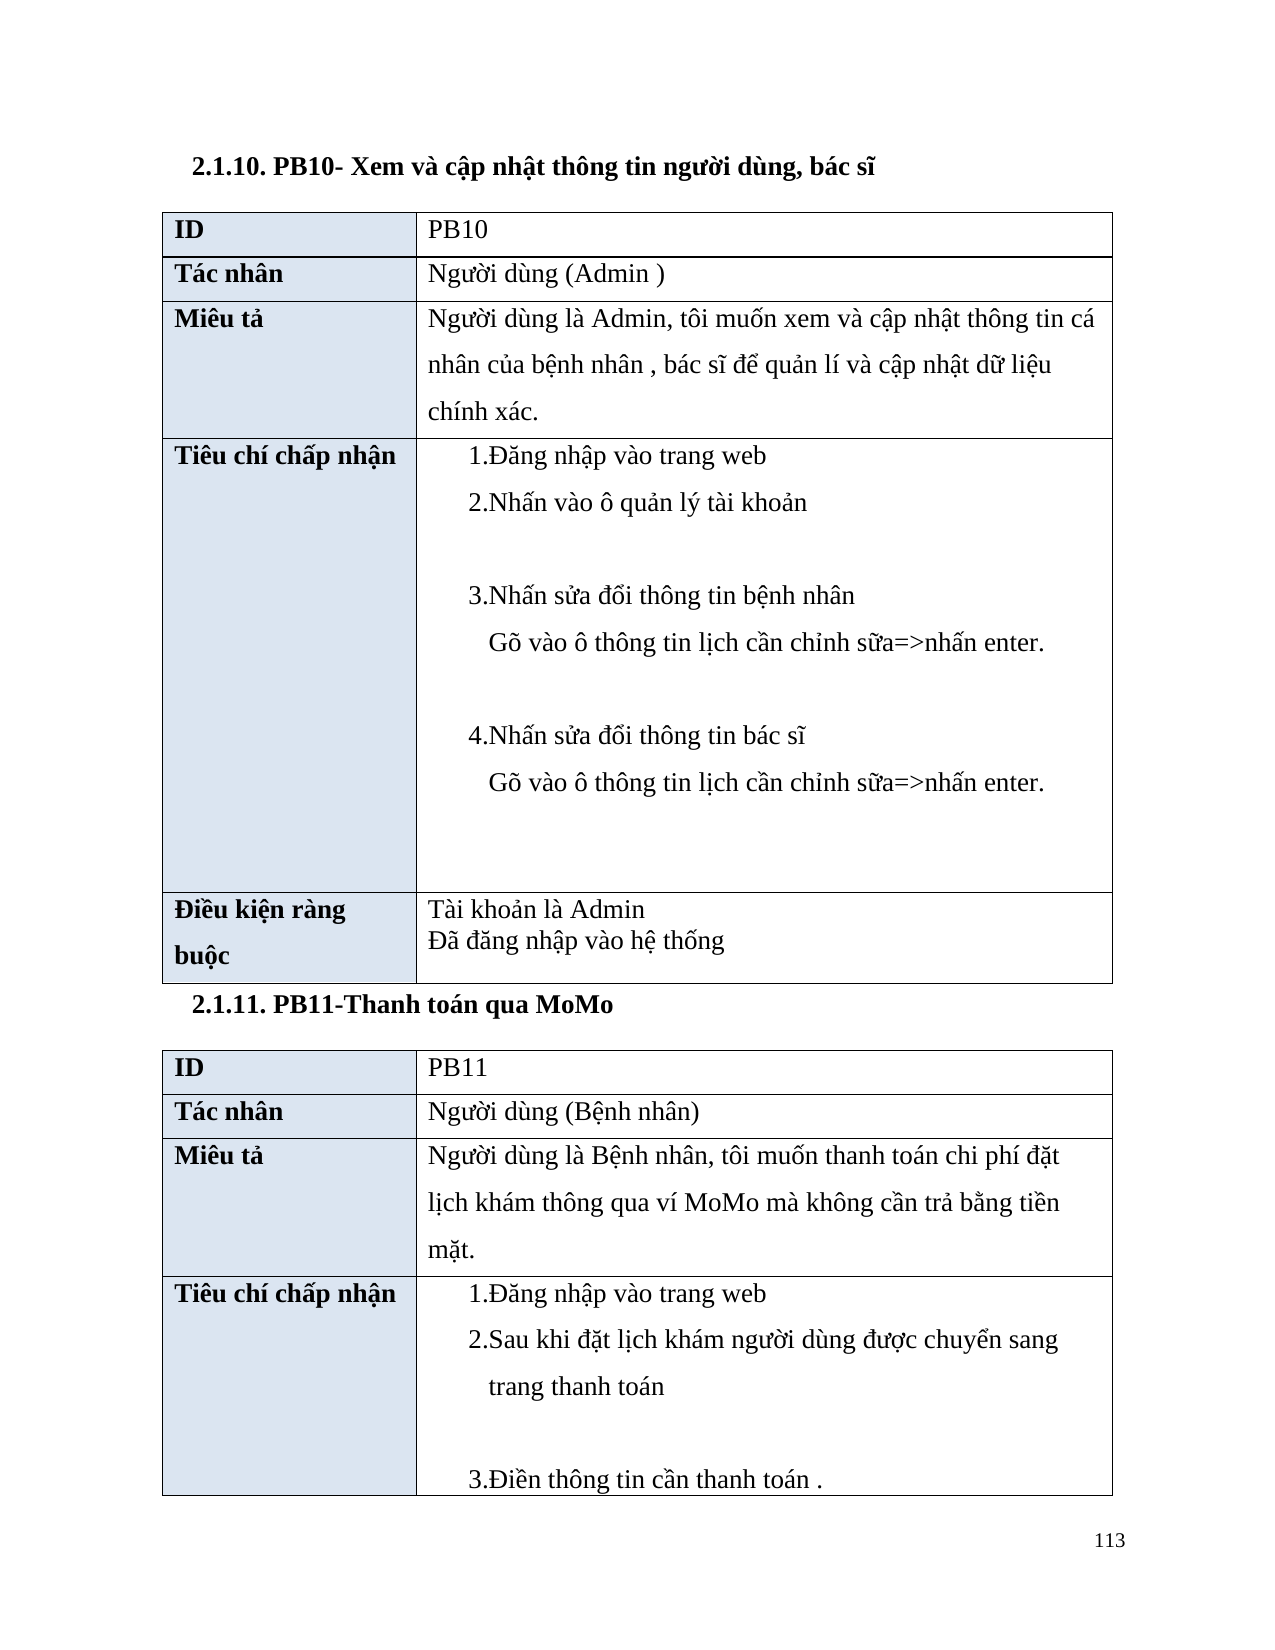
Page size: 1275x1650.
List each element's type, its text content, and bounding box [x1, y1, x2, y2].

table_header PB10 [417, 213, 1112, 256]
subtitle 2.1.11. PB11-Thanh toán qua MoMo [150, 988, 1125, 1050]
table_cell Người dùng (Admin ) [417, 258, 1112, 301]
table_cell Miêu tả [163, 302, 416, 438]
table_header ID [163, 213, 416, 256]
table_cell Tác nhân [163, 1095, 416, 1138]
table_cell Tài khoản là Admin Đã đăng nhập vào hệ thống [417, 893, 1112, 982]
table_cell Miêu tả [163, 1139, 416, 1276]
table_header ID [163, 1051, 416, 1094]
table_cell Tiêu chí chấp nhận [163, 439, 416, 892]
table_cell Người dùng (Bệnh nhân) [417, 1095, 1112, 1138]
table_cell Người dùng là Admin, tôi muốn xem và cập nhật thông tin cá nhân của bệnh nhân , bác sĩ để quản lí và cập nhật dữ liệu chính xác. [417, 302, 1112, 438]
table_cell Điều kiện ràng buộc [163, 893, 416, 982]
table_header PB11 [417, 1051, 1112, 1094]
table_cell 1.Đăng nhập vào trang web 2.Nhấn vào ô quản lý tài khoản 3.Nhấn sửa đổi thông tin bệnh nhân Gõ vào ô thông tin lịch cần chỉnh sữa=>nhấn enter. 4.Nhấn sửa đổi thông tin bác sĩ Gõ vào ô thông tin lịch cần chỉnh sữa=>nhấn enter. [417, 439, 1112, 892]
table_cell Tiêu chí chấp nhận [163, 1277, 416, 1495]
subtitle 2.1.10. PB10- Xem và cập nhật thông tin người dùng, bác sĩ [150, 150, 1125, 212]
table_cell Người dùng là Bệnh nhân, tôi muốn thanh toán chi phí đặt lịch khám thông qua ví MoMo mà không cần trả bằng tiền mặt. [417, 1139, 1112, 1276]
table_cell Tác nhân [163, 258, 416, 301]
